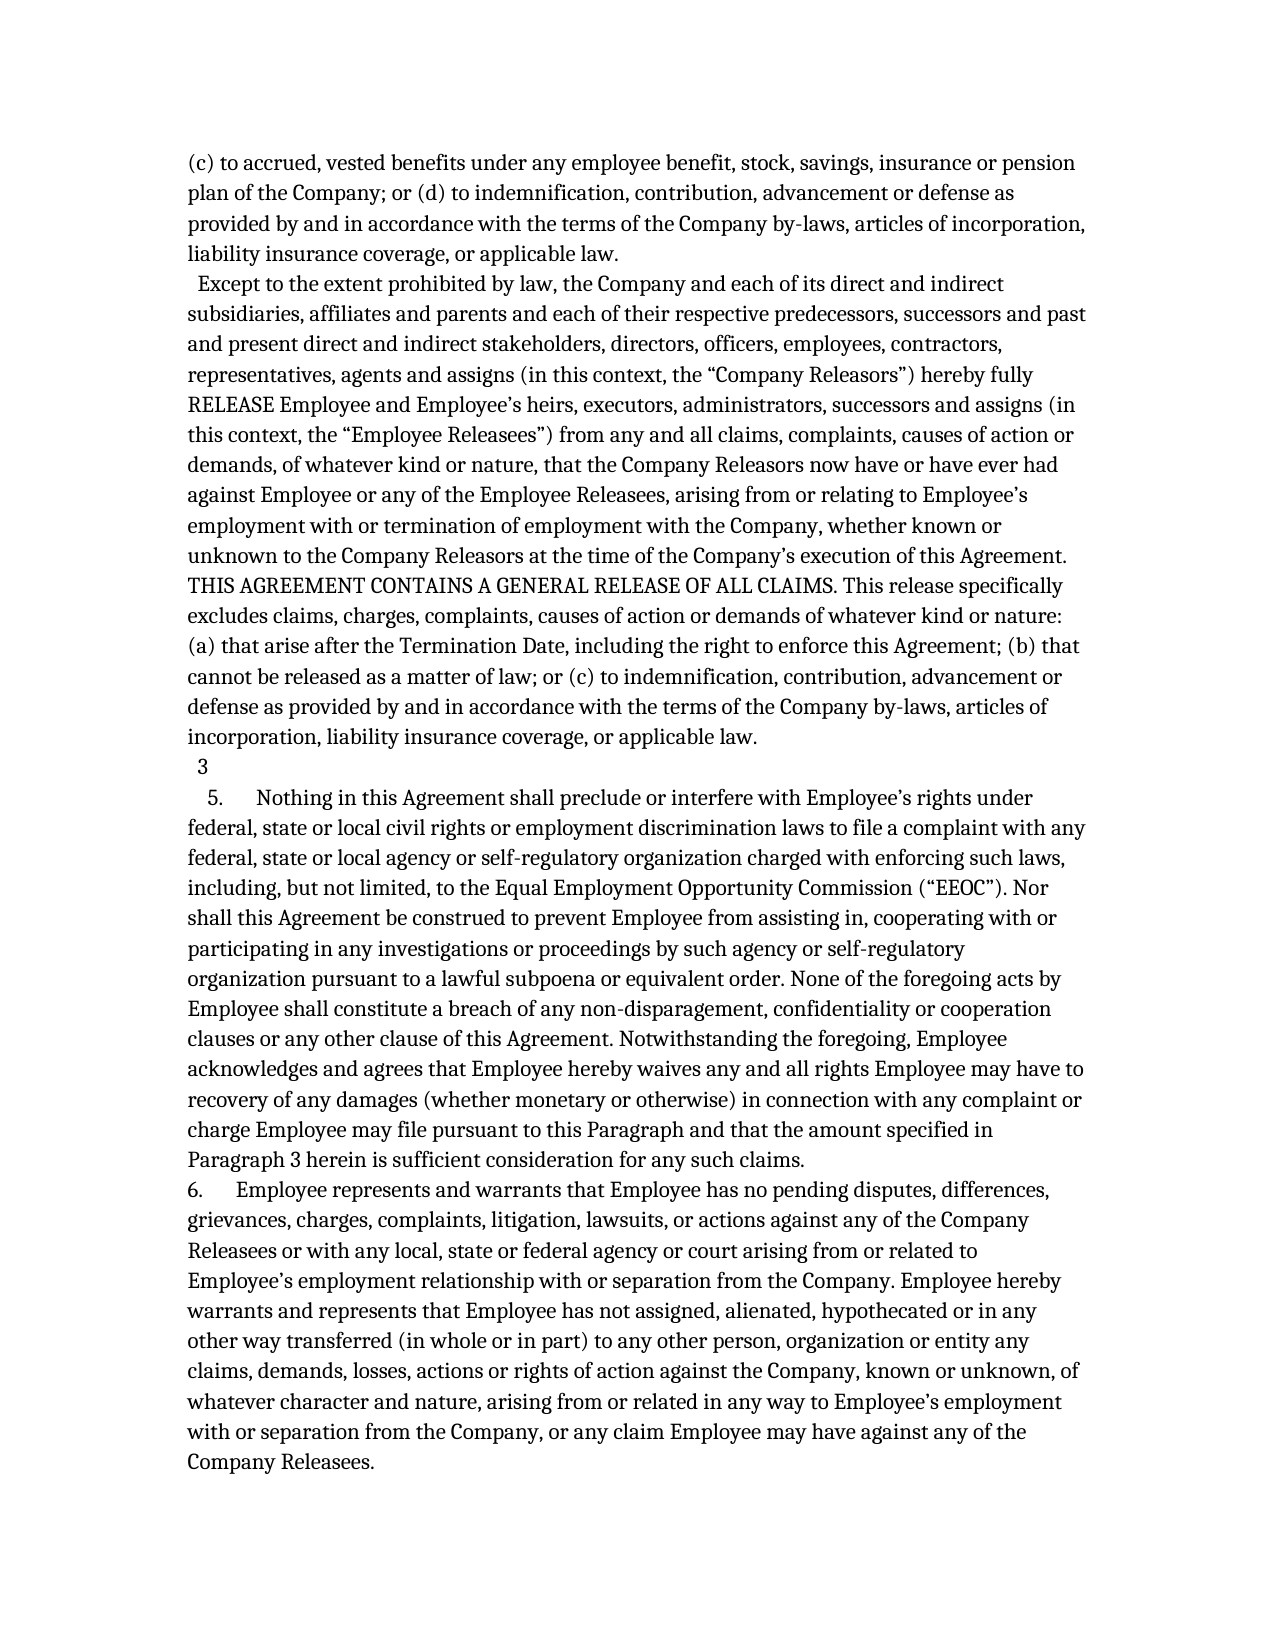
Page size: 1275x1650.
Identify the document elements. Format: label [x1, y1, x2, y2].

text [187, 150, 1087, 1475]
